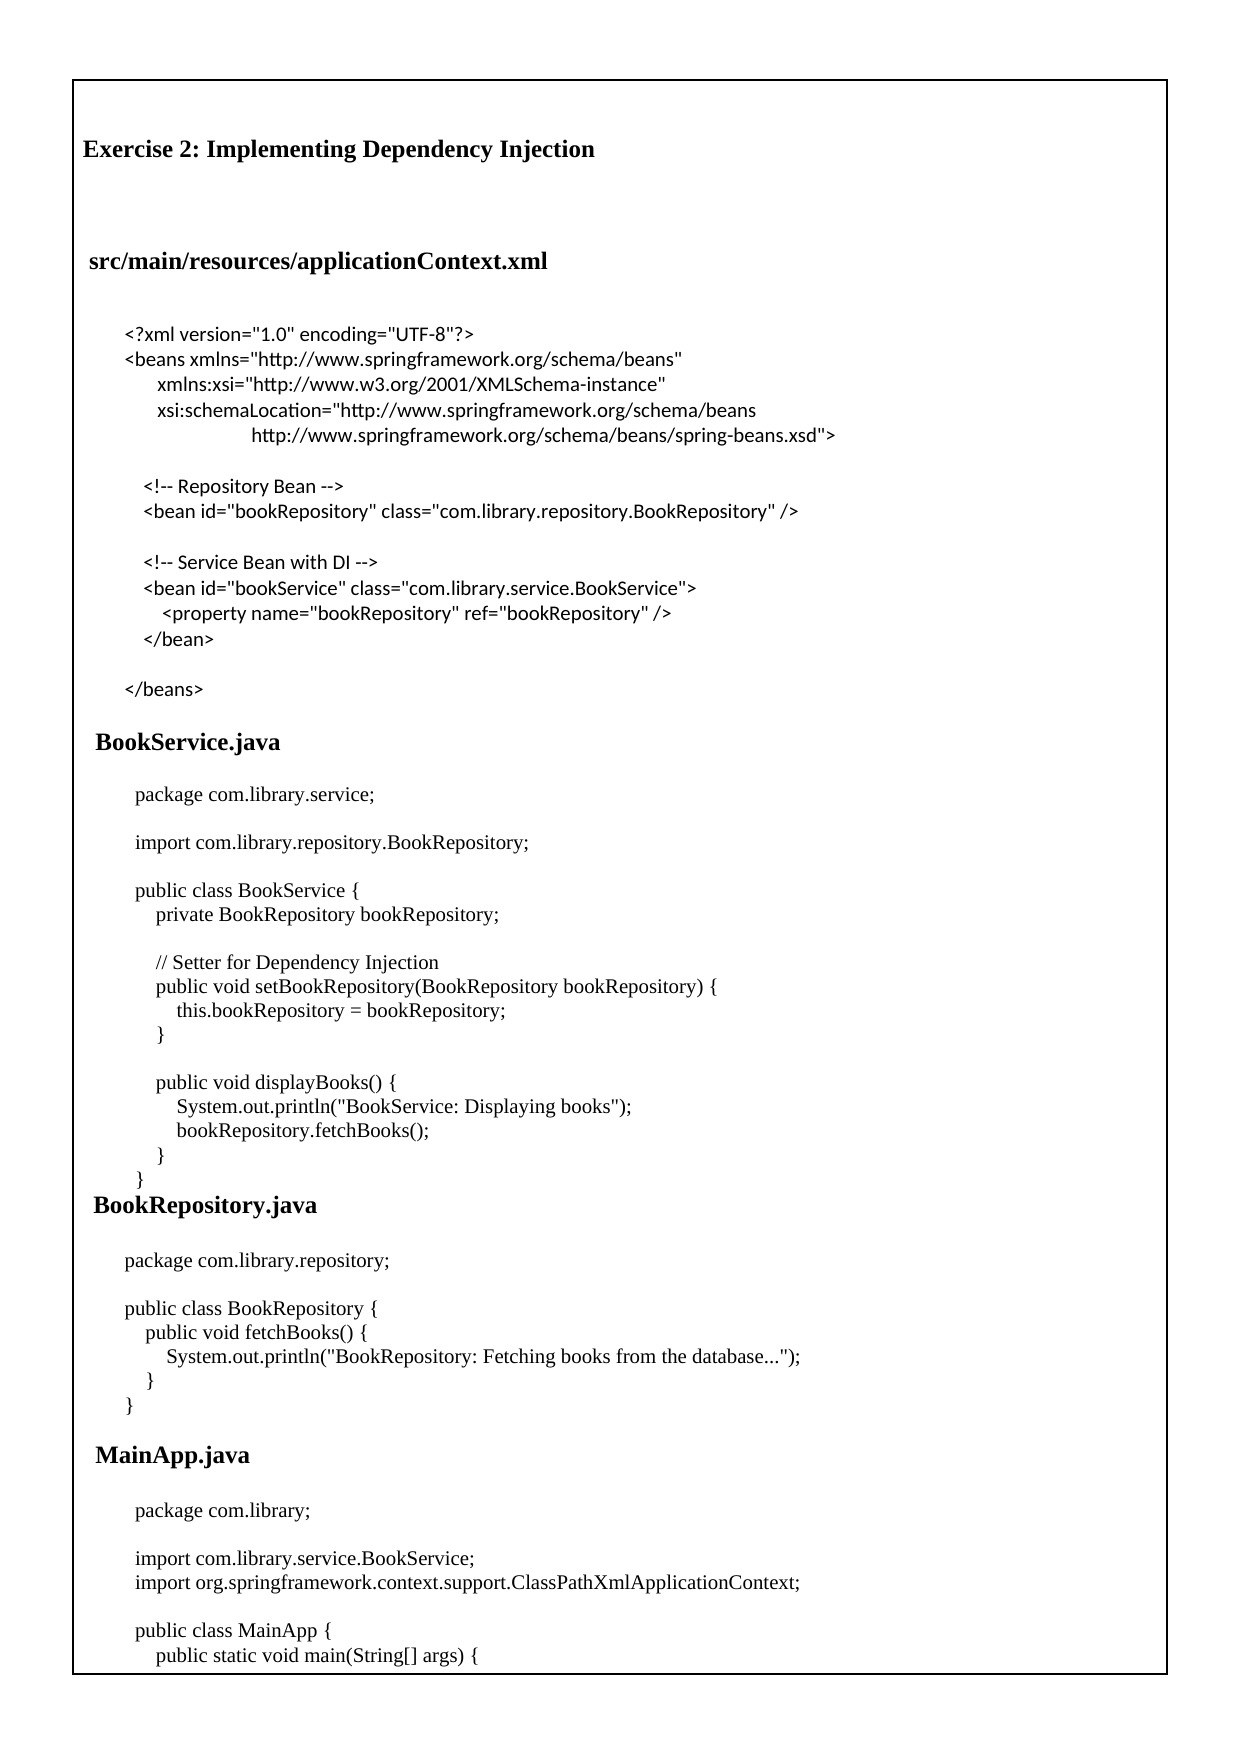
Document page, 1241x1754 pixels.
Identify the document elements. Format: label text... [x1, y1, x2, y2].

subtitle src/main/resources/applicationContext.xml [83, 246, 1157, 274]
text bookRepository.fetchBooks(); [124, 1118, 1157, 1142]
text <!-- Repository Bean --> [124, 473, 1157, 499]
text package com.library.repository; [124, 1248, 1157, 1272]
text } [124, 1368, 1157, 1392]
text } [124, 1392, 1157, 1417]
text public void fetchBooks() { [124, 1320, 1157, 1344]
text <!-- Service Bean with DI --> [124, 549, 1157, 575]
text // Setter for Dependency Injection [124, 950, 1157, 974]
text BookService.java [83, 727, 1157, 756]
text import org.springframework.context.support.ClassPathXmlApplicationContext; [124, 1570, 1157, 1594]
text public class BookService { [124, 878, 1157, 902]
text <bean id="bookService" class="com.library.service.BookService"> [124, 575, 1157, 600]
text public class BookRepository { [124, 1296, 1157, 1320]
text } [124, 1022, 1157, 1046]
text import com.library.service.BookService; [124, 1546, 1157, 1570]
text BookRepository.java [83, 1191, 1157, 1219]
text http://www.springframework.org/schema/beans/spring-beans.xsd"> [124, 422, 1157, 448]
text package com.library.service; [124, 782, 1157, 806]
text private BookRepository bookRepository; [124, 902, 1157, 926]
text </bean> [124, 626, 1157, 651]
text Exercise 2: Implementing Dependency Injection [83, 134, 1157, 162]
text System.out.println("BookService: Displaying books"); [124, 1094, 1157, 1118]
text } [124, 1167, 1157, 1191]
text this.bookRepository = bookRepository; [124, 998, 1157, 1022]
text System.out.println("BookRepository: Fetching books from the database..."); [124, 1344, 1157, 1368]
text <beans xmlns="http://www.springframework.org/schema/beans" [124, 346, 1157, 372]
text package com.library; [124, 1498, 1157, 1522]
text <property name="bookRepository" ref="bookRepository" /> [124, 600, 1157, 626]
text xsi:schemaLocation="http://www.springframework.org/schema/beans [124, 397, 1157, 422]
text <?xml version="1.0" encoding="UTF-8"?> [124, 321, 1157, 346]
text <bean id="bookRepository" class="com.library.repository.BookRepository" /> [124, 499, 1157, 524]
text public class MainApp { [124, 1618, 1157, 1642]
text </beans> [124, 677, 1157, 702]
text public static void main(String[] args) { [124, 1642, 1157, 1667]
text xmlns:xsi="http://www.w3.org/2001/XMLSchema-instance" [124, 372, 1157, 397]
text } [124, 1142, 1157, 1167]
text MainApp.java [83, 1441, 1157, 1469]
text public void setBookRepository(BookRepository bookRepository) { [124, 974, 1157, 998]
text import com.library.repository.BookRepository; [124, 830, 1157, 854]
text public void displayBooks() { [124, 1070, 1157, 1094]
